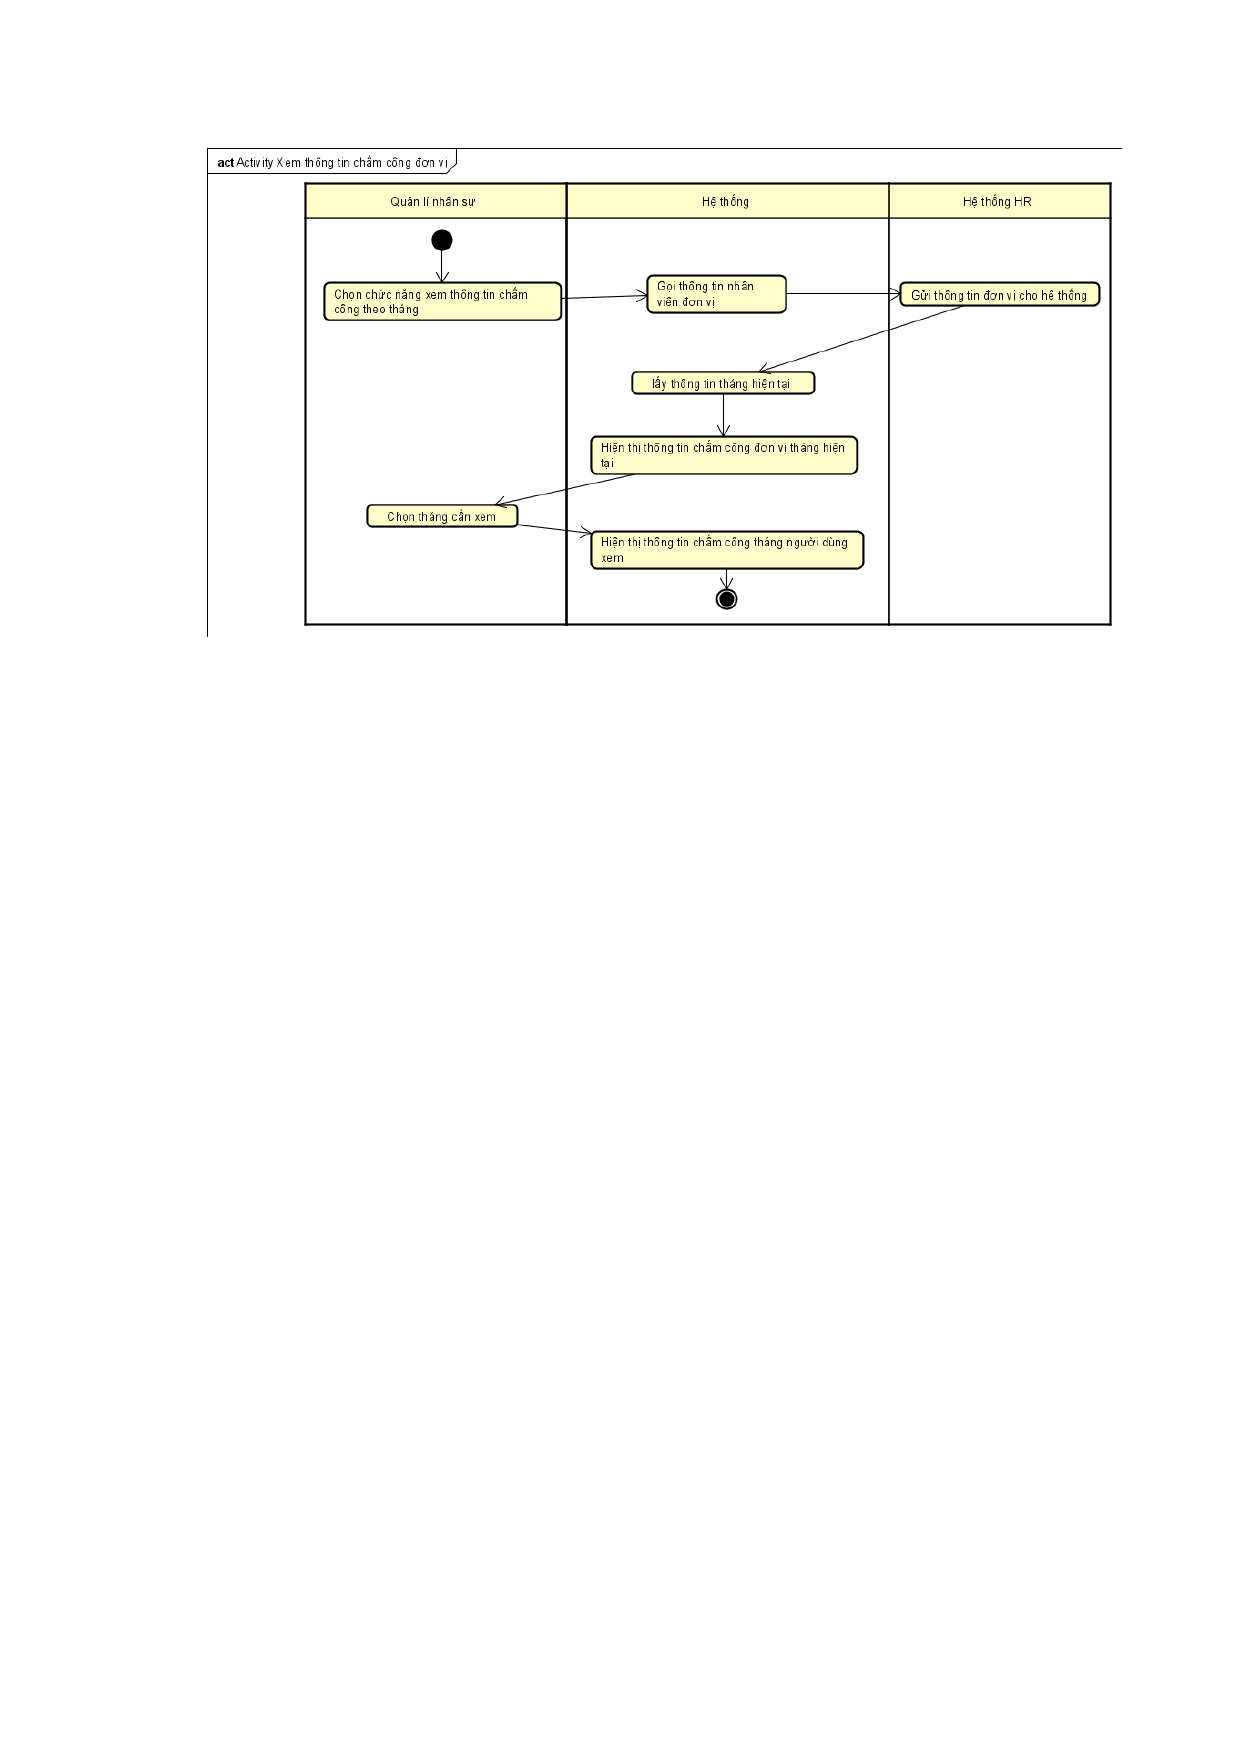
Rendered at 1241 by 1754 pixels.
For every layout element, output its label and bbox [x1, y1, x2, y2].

picture [206, 147, 1123, 637]
